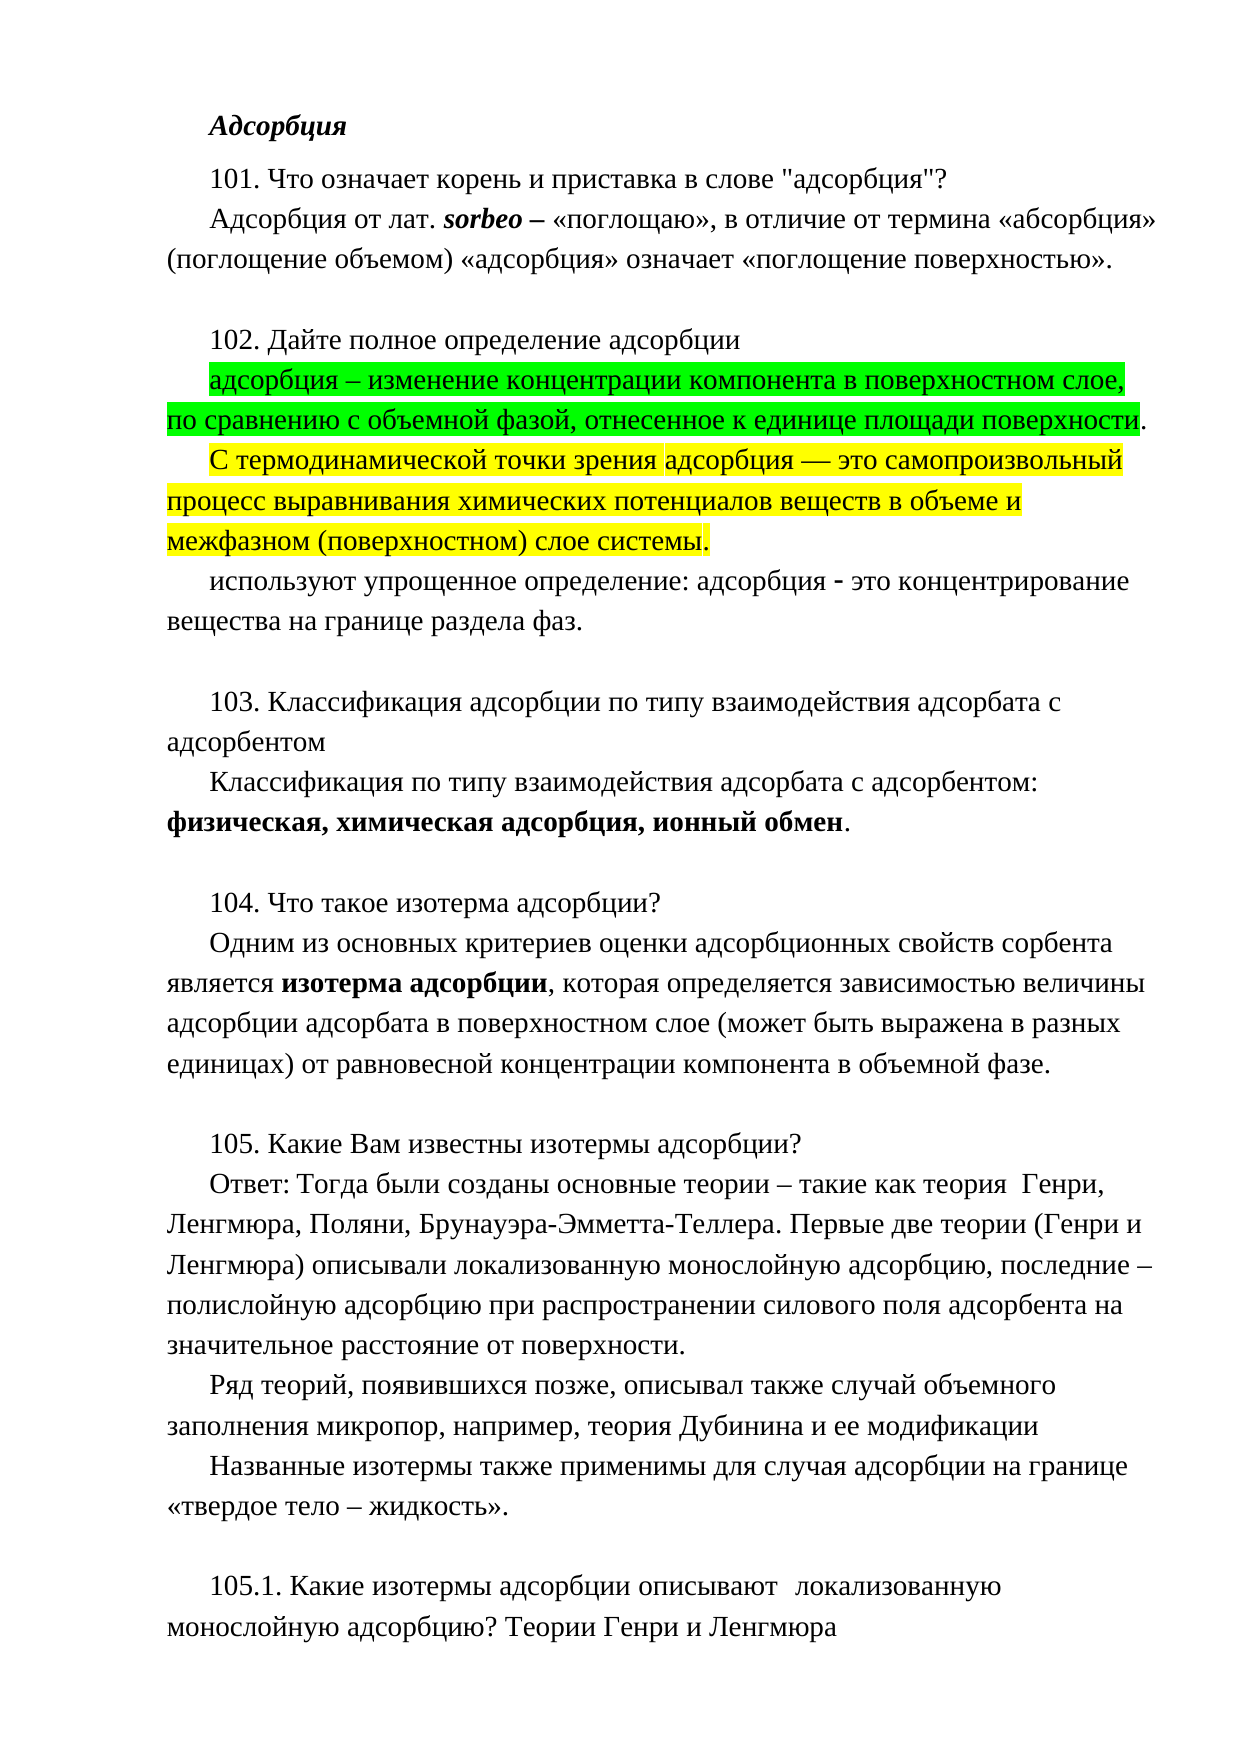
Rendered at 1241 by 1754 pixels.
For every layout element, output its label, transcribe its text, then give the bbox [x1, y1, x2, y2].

text адсорбция – изменение концентрации компонента в поверхностном слое, по сравнению с объемной фазой, отнесенное к единице площади поверхности. [167, 362, 1159, 436]
text Ряд теорий, появившихся позже, описывал также случай объемного заполнения микропор, например, теория Дубинина и ее модификации [167, 1367, 1159, 1441]
text 104. Что такое изотерма адсорбции? [167, 885, 1159, 918]
text Адсорбция [167, 108, 1159, 142]
text 101. Что означает корень и приставка в слове "адсорбция"? [167, 161, 1159, 194]
text С термодинамической точки зрения адсорбция — это самопроизвольный процесс выравнивания химических потенциалов веществ в объеме и межфазном (поверхностном) слое системы. [167, 442, 1159, 556]
text используют упрощенное определение: адсорбция это концентрирование вещества на границе раздела фаз. [167, 563, 1159, 637]
text Названные изотермы также применимы для случая адсорбции на границе «твердое тело – жидкость». [167, 1448, 1159, 1522]
text Одним из основных критериев оценки адсорбционных свойств сорбента является изотерма адсорбции, которая определяется зависимостью величины адсорбции адсорбата в поверхностном слое (может быть выражена в разных единицах) от равновесной концентрации компонента в объемной фазе. [167, 925, 1159, 1079]
text 103. Классификация адсорбции по типу взаимодействия адсорбата с адсорбентом [167, 684, 1159, 758]
text Адсорбция от лат. sorbeo – «поглощаю», в отличие от термина «абсорбция» (поглощение объемом) «адсорбция» означает «поглощение поверхностью». [167, 201, 1159, 275]
text 105. Какие Вам известны изотермы адсорбции? [167, 1126, 1159, 1160]
text Ответ: Тогда были созданы основные теории – такие как теория Генри, Ленгмюра, Поляни, Брунауэра-Эмметта-Теллера. Первые две теории (Генри и Ленгмюра) описывали локализованную монослойную адсорбцию, последние – полислойную адсорбцию при распространении силового поля адсорбента на значительное расстояние от поверхности. [167, 1166, 1159, 1361]
text 105.1. Какие изотермы адсорбции описывают локализованную монослойную адсорбцию? Теории Генри и Ленгмюра [167, 1568, 1159, 1642]
text 102. Дайте полное определение адсорбции [167, 322, 1159, 355]
text Классификация по типу взаимодействия адсорбата с адсорбентом: физическая, химическая адсорбция, ионный обмен. [167, 764, 1159, 838]
